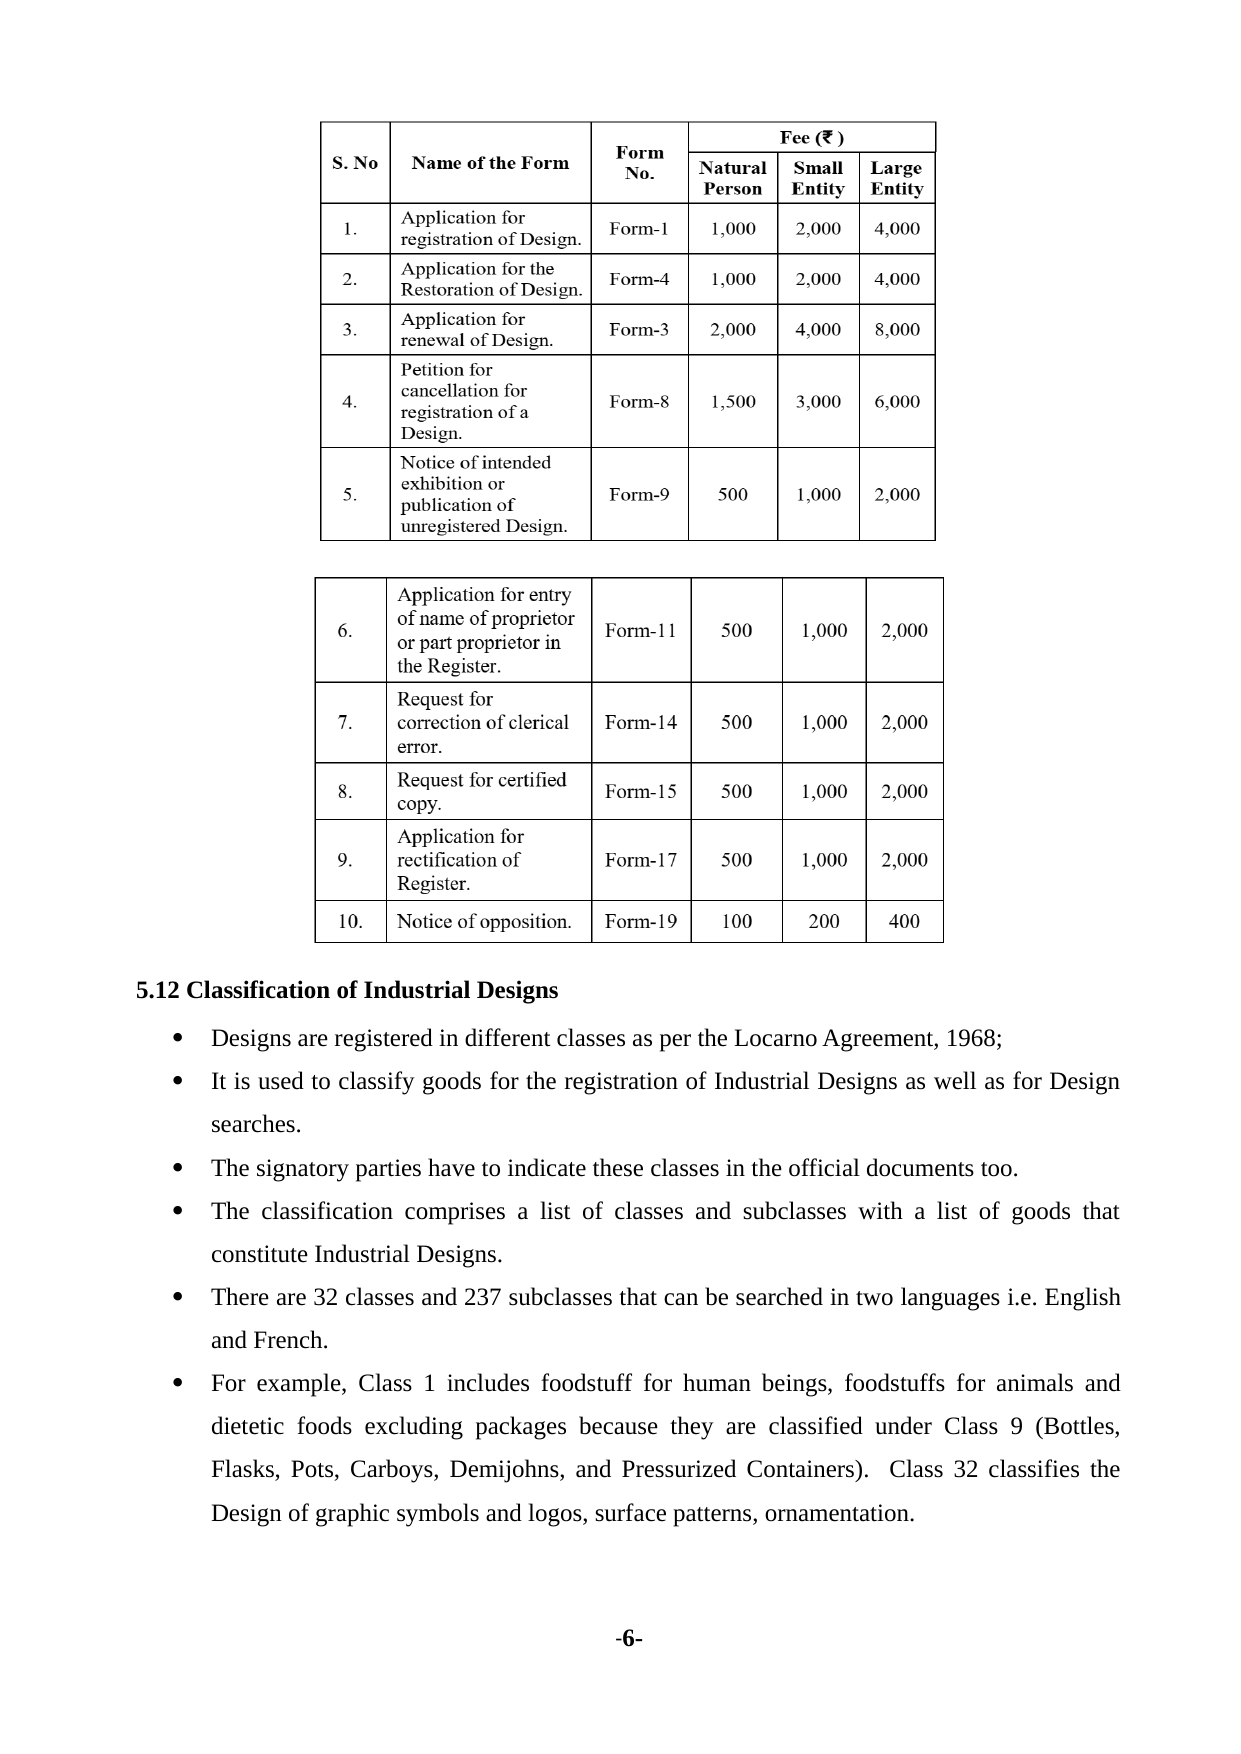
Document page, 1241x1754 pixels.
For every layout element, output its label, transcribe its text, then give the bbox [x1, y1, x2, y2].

list For example, Class 1 includes foodstuff for human beings, foodstuffs for animals and dietetic foods excluding packages because they are classified under Class 9 (Bottles, Flasks, Pots, Carboys, Demijohns, and Pressurized Containers). Class 32 classifies the Design of graphic symbols and logos, surface patterns, ornamentation. [173, 1368, 1122, 1526]
list The signatory parties have to indicate these classes in the official documents too. [173, 1153, 1122, 1181]
picture [319, 118, 939, 544]
list It is used to classify goods for the registration of Industrial Designs as well as for Design searches. [173, 1066, 1122, 1138]
list There are 32 classes and 237 subclasses that can be searched in two languages i.e. English and French. [173, 1282, 1122, 1354]
text 5.12 Classification of Industrial Designs [136, 976, 1122, 1004]
picture [310, 574, 948, 945]
list Designs are registered in different classes as per the Locarno Agreement, 1968; [173, 1023, 1122, 1052]
list The classification comprises a list of classes and subclasses with a list of goods that constitute Industrial Designs. [173, 1196, 1122, 1268]
